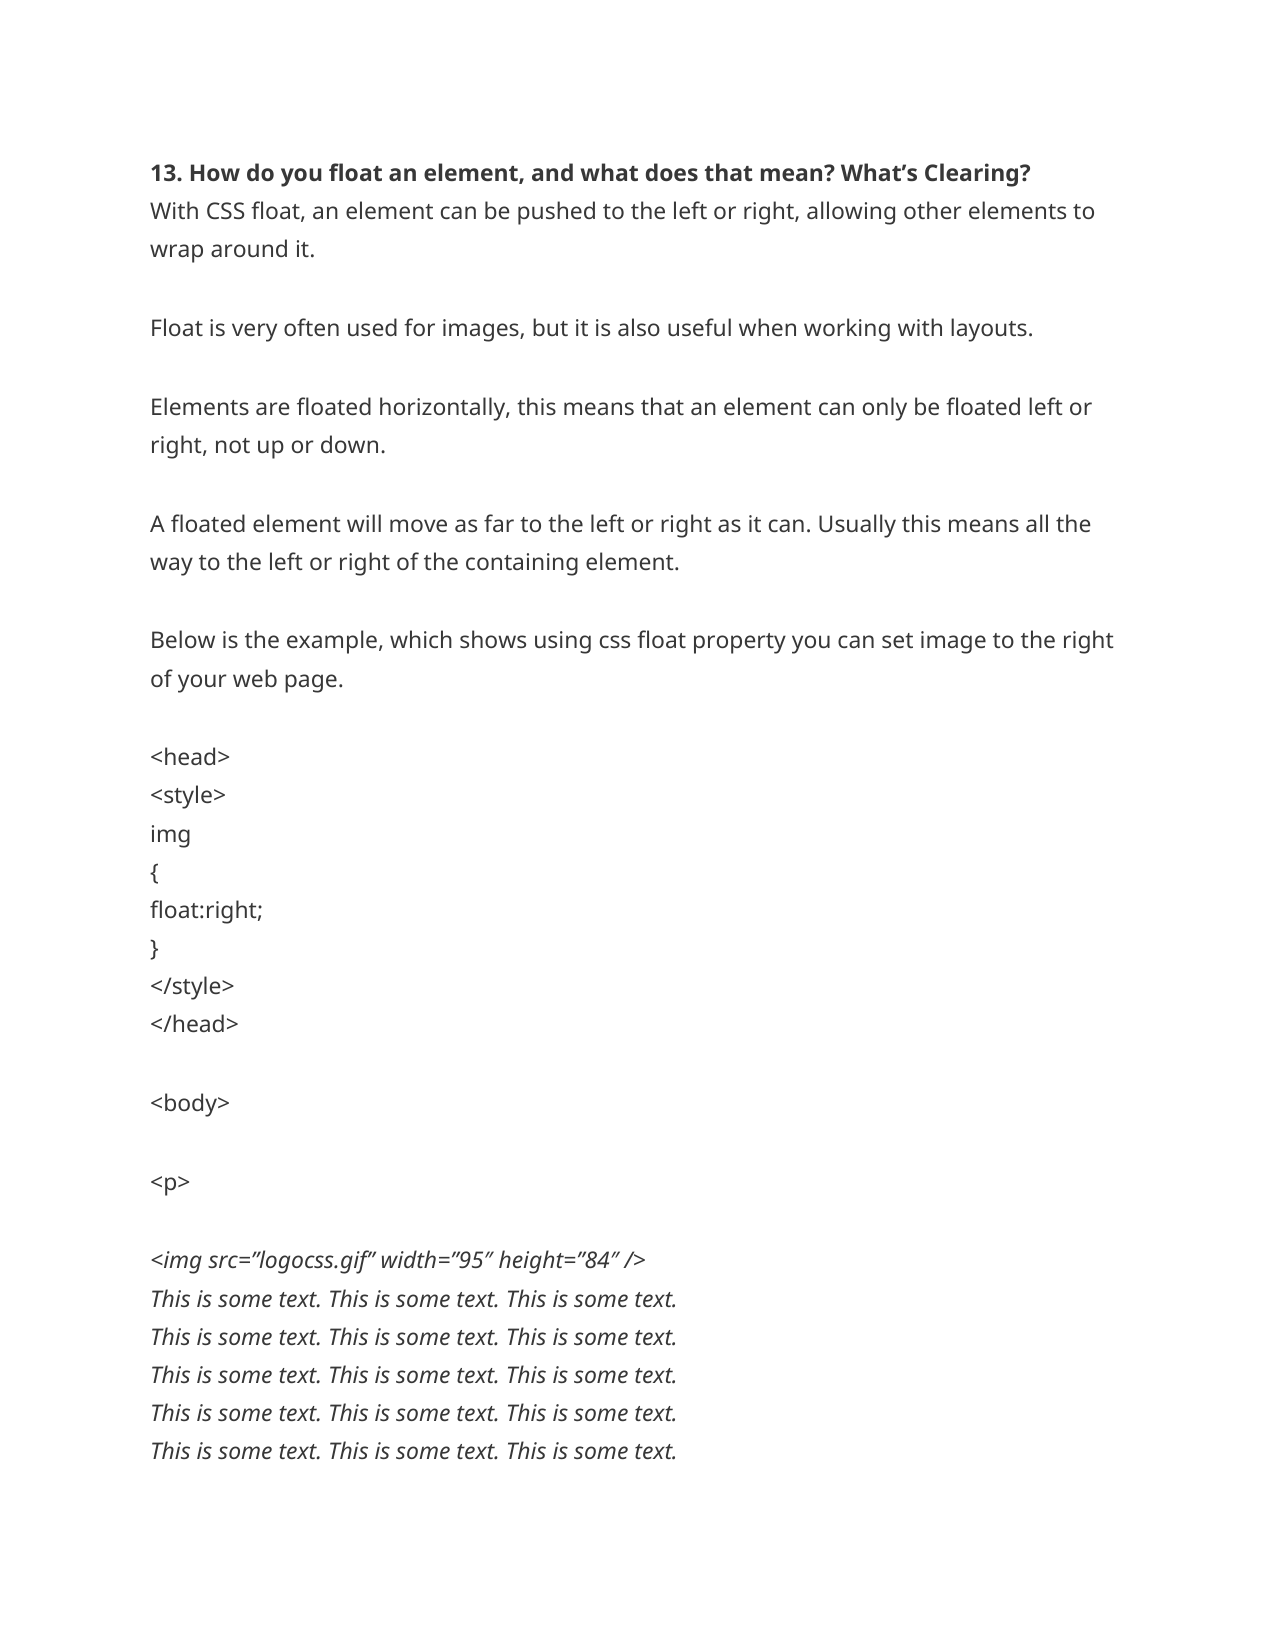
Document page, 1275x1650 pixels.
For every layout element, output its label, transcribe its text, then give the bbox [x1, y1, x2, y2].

text With CSS float, an element can be pushed to the left or right, allowing other elements to wrap around it. [150, 188, 1125, 264]
text <head> <style> img { float:right; } </style> </head> [150, 734, 1125, 1039]
text Below is the example, which shows using css float property you can set image to the right of your web page. [150, 617, 1125, 694]
text A floated element will move as far to the left or right as it can. Usually this means all the way to the left or right of the containing element. [150, 501, 1125, 577]
text Float is very often used for images, but it is also useful when working with layouts. [150, 305, 1125, 343]
text 13. How do you float an element, and what does that mean? What’s Clearing? [150, 150, 1125, 188]
text <body> [150, 1080, 1125, 1118]
text <img src=”logocss.gif” width=”95″ height=”84″ /> [150, 1237, 1125, 1276]
text Elements are floated horizontally, this means that an element can only be floated left or right, not up or down. [150, 384, 1125, 460]
text <p> [150, 1159, 1125, 1197]
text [150, 1276, 1125, 1466]
